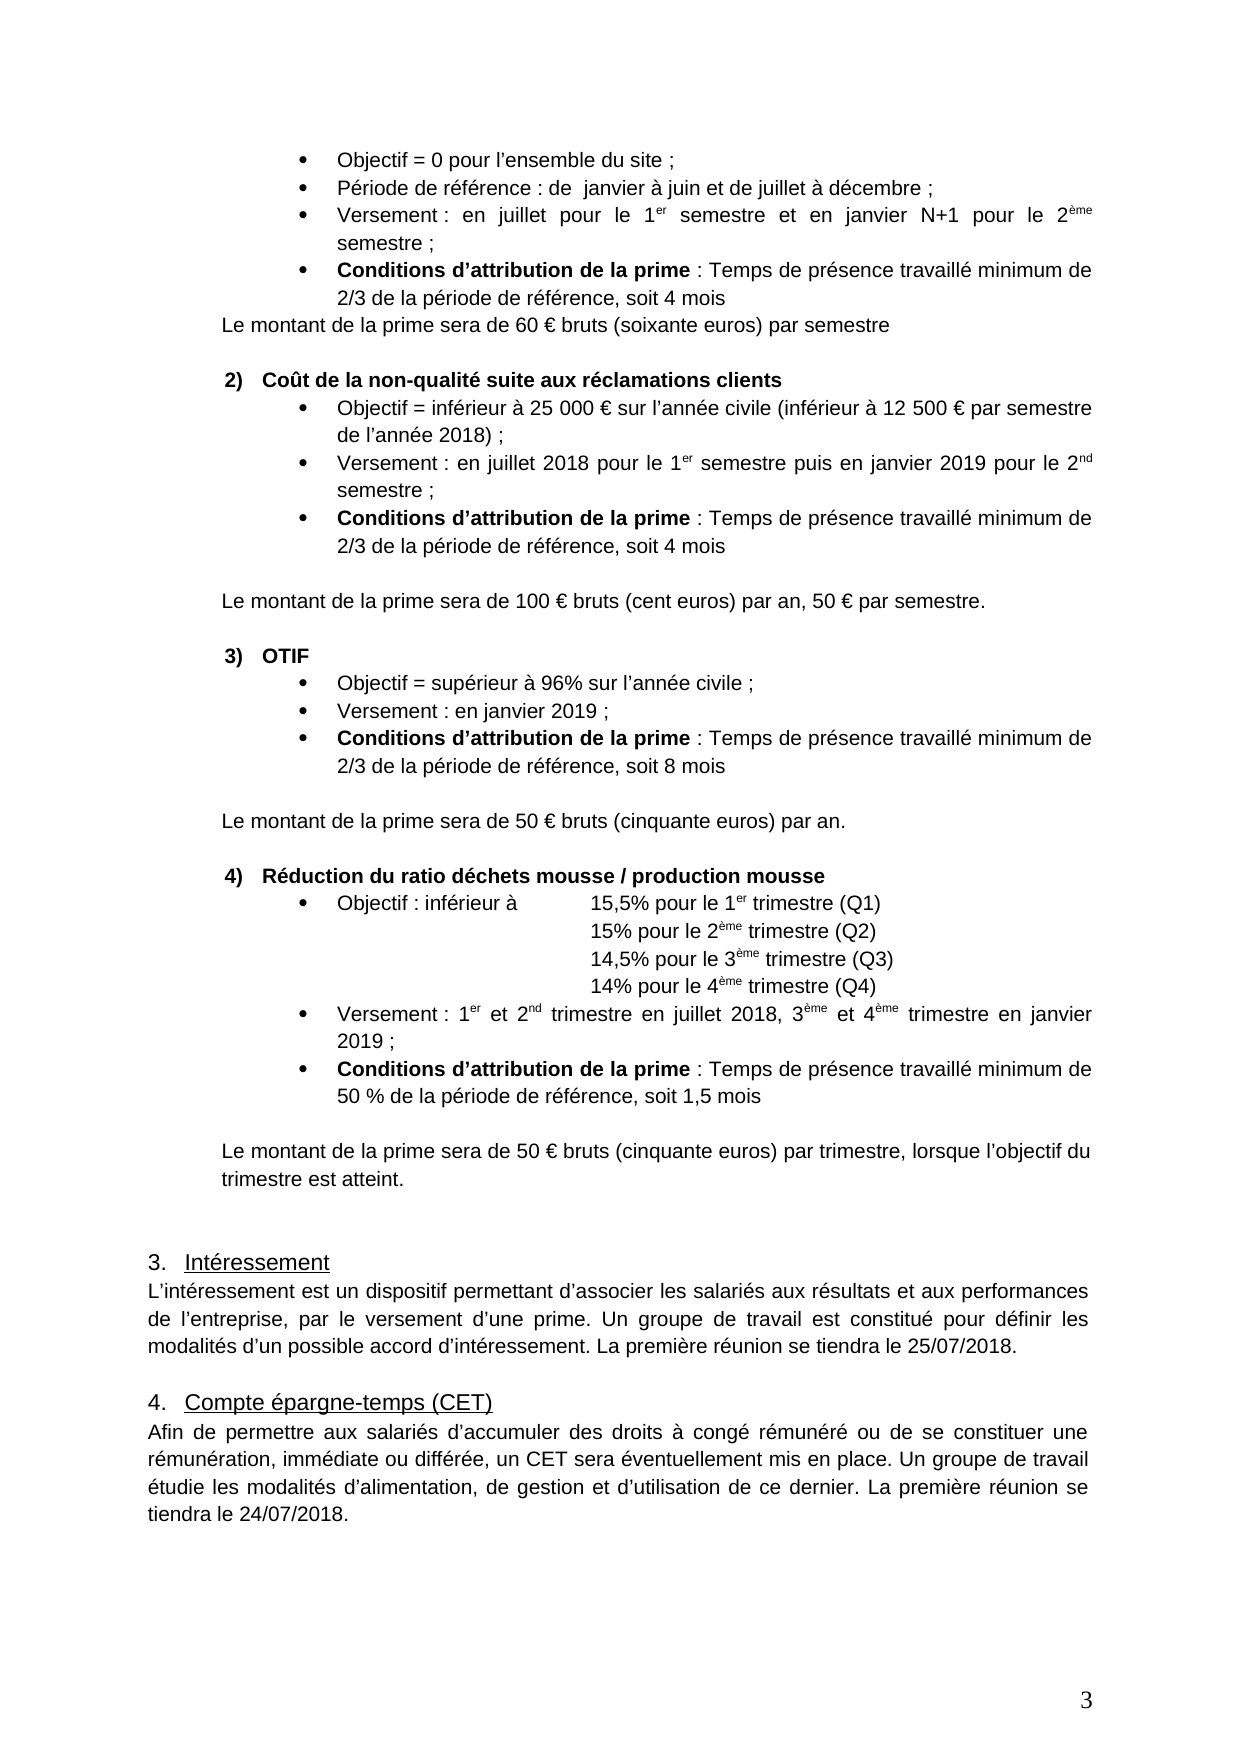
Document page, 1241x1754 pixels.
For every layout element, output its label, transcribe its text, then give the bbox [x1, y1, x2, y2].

text Le montant de la prime sera de 100 € bruts (cent euros) par an, 50 € par semestre. [221, 588, 1092, 612]
list Objectif = inférieur à 25 000 € sur l’année civile (inférieur à 12 500 € par semestre de l’année 2018) ; [299, 396, 1092, 447]
list Conditions d’attribution de la prime : Temps de présence travaillé minimum de 2/3 de la période de référence, soit 4 mois [299, 506, 1092, 557]
list Réduction du ratio déchets mousse / production mousse [224, 864, 1092, 888]
list Conditions d’attribution de la prime : Temps de présence travaillé minimum de 50 % de la période de référence, soit 1,5 mois [299, 1056, 1092, 1108]
list 14,5% pour le 3ème trimestre (Q3) [337, 946, 1092, 970]
list Compte épargne-temps (CET) [148, 1389, 1090, 1416]
text Le montant de la prime sera de 50 € bruts (cinquante euros) par trimestre, lorsque l’objectif du trimestre est atteint. [221, 1139, 1092, 1191]
list Conditions d’attribution de la prime : Temps de présence travaillé minimum de 2/3 de la période de référence, soit 4 mois [299, 258, 1092, 309]
list Conditions d’attribution de la prime : Temps de présence travaillé minimum de 2/3 de la période de référence, soit 8 mois [299, 726, 1092, 778]
text Le montant de la prime sera de 50 € bruts (cinquante euros) par an. [221, 809, 1092, 833]
list Objectif = 0 pour l’ensemble du site ; [299, 148, 1092, 172]
list 15% pour le 2ème trimestre (Q2) [337, 919, 1092, 943]
list Versement : 1er et 2nd trimestre en juillet 2018, 3ème et 4ème trimestre en janvier 2019 ; [299, 1001, 1092, 1053]
list Versement : en janvier 2019 ; [299, 698, 1092, 723]
list Coût de la non-qualité suite aux réclamations clients [224, 368, 1092, 392]
list Intéressement [148, 1249, 1090, 1275]
list Période de référence : de janvier à juin et de juillet à décembre ; [299, 175, 1092, 199]
text Afin de permettre aux salariés d’accumuler des droits à congé rémunéré ou de se constituer une rémunération, immédiate ou différée, un CET sera éventuellement mis en place. Un groupe de travail étudie les modalités d’alimentation, de gestion et d’utilisation de ce dernier. La première réunion se tiendra le 24/07/2018. [148, 1419, 1090, 1526]
list 14% pour le 4ème trimestre (Q4) [337, 974, 1092, 998]
text Le montant de la prime sera de 60 € bruts (soixante euros) par semestre [187, 313, 1092, 337]
list Objectif = supérieur à 96% sur l’année civile ; [299, 671, 1092, 695]
list Objectif : inférieur à 15,5% pour le 1er trimestre (Q1) [299, 891, 1092, 915]
list Versement : en juillet pour le 1er semestre et en janvier N+1 pour le 2ème semestre ; [299, 203, 1092, 254]
list OTIF [224, 643, 1092, 667]
list Versement : en juillet 2018 pour le 1er semestre puis en janvier 2019 pour le 2nd semestre ; [299, 451, 1092, 502]
text L’intéressement est un dispositif permettant d’associer les salariés aux résultats et aux performances de l’entreprise, par le versement d’une prime. Un groupe de travail est constitué pour définir les modalités d’un possible accord d’intéressement. La première réunion se tiendra le 25/07/2018. [148, 1279, 1090, 1358]
